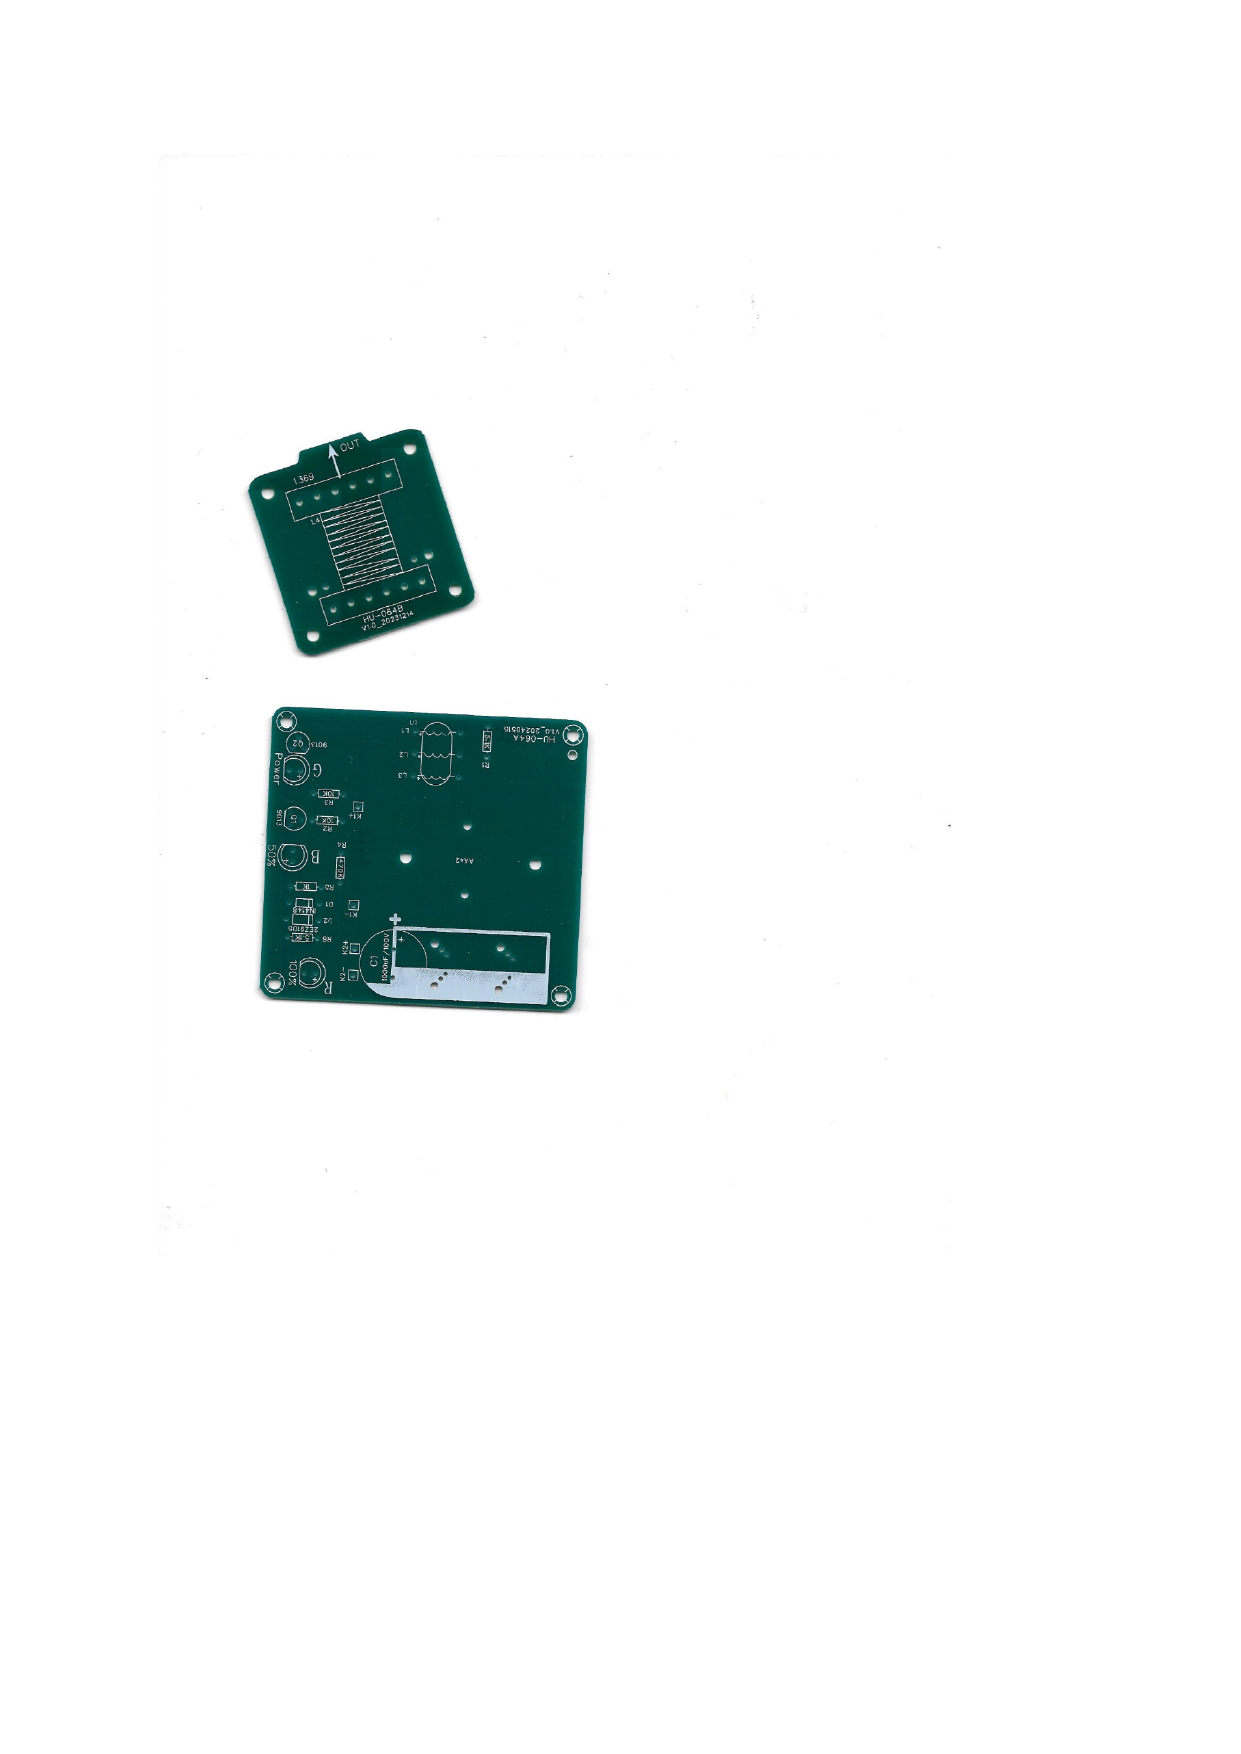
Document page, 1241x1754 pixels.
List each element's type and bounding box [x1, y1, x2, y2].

picture [150, 150, 954, 1255]
